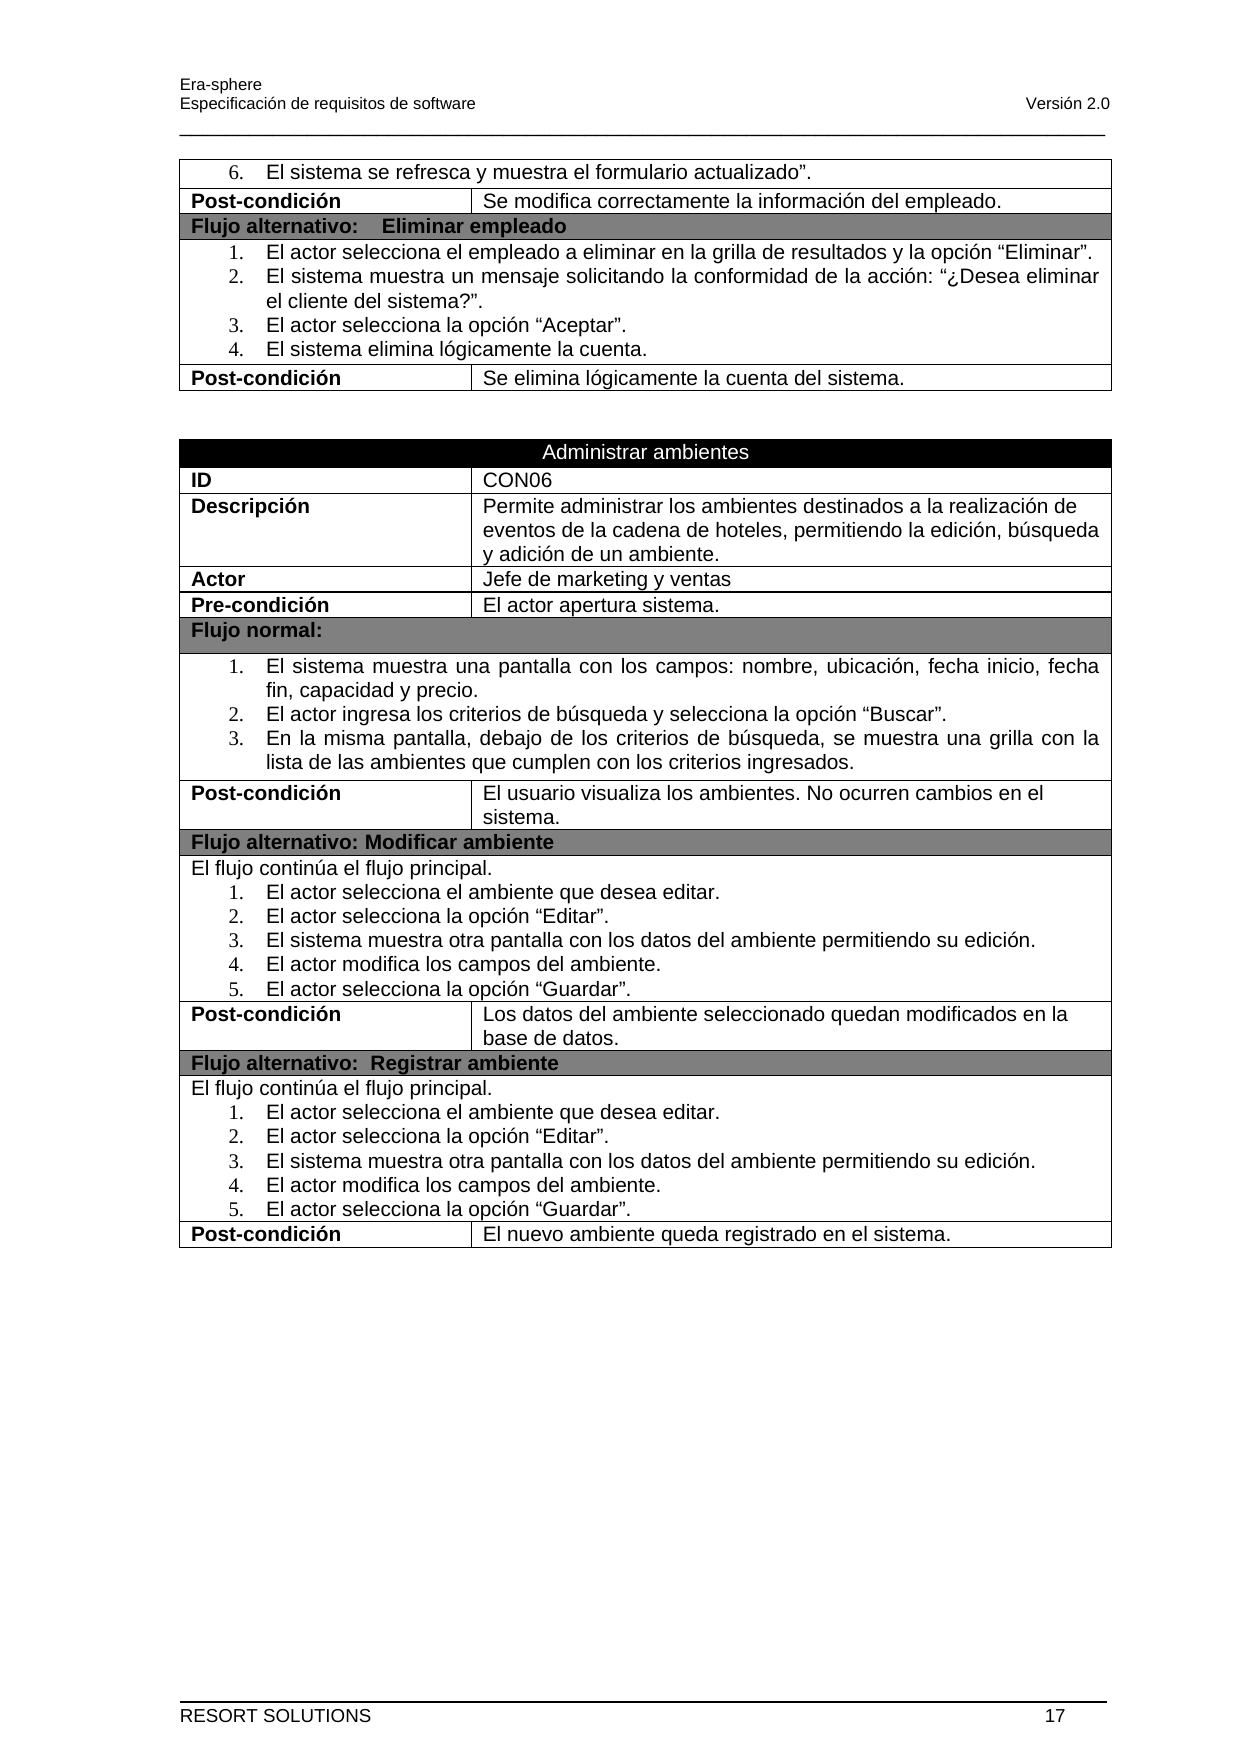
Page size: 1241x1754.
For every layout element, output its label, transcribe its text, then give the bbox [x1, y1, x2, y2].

table_cell Se modifica correctamente la información del empleado. [472, 189, 1111, 213]
table_cell CON06 [472, 468, 1111, 493]
table_cell El sistema muestra una pantalla con los campos: nombre, ubicación, fecha inicio, fecha fin, capacidad y precio. El actor ingresa los criterios de búsqueda y selecciona la opción “Buscar”. En la misma pantalla, debajo de los criterios de búsqueda, se muestra una grilla con la lista de las ambientes que cumplen con los criterios ingresados. [180, 654, 1111, 780]
table_cell ID [180, 468, 471, 493]
table_cell El usuario visualiza los ambientes. No ocurren cambios en el sistema. [472, 781, 1111, 829]
table_cell Pre-condición [180, 593, 471, 617]
table_cell El nuevo ambiente queda registrado en el sistema. [472, 1222, 1111, 1247]
table_cell Post-condición [180, 189, 471, 213]
table_header Administrar ambientes [180, 440, 1111, 467]
table_cell Post-condición [180, 781, 471, 829]
table_cell Flujo alternativo: Eliminar empleado [180, 214, 1111, 239]
table_cell Actor [180, 567, 471, 591]
table_cell Se elimina lógicamente la cuenta del sistema. [472, 365, 1111, 390]
table_cell Post-condición [180, 1222, 471, 1247]
table_cell Flujo alternativo: Modificar ambiente [180, 830, 1111, 855]
table_cell El flujo continúa el flujo principal. El actor selecciona el ambiente que desea editar. El actor selecciona la opción “Editar”. El sistema muestra otra pantalla con los datos del ambiente permitiendo su edición. El actor modifica los campos del ambiente. El actor selecciona la opción “Guardar”. [180, 856, 1111, 1001]
table_cell Flujo normal: [180, 618, 1111, 653]
table_cell Post-condición [180, 365, 471, 390]
table_cell Flujo alternativo: Registrar ambiente [180, 1051, 1111, 1075]
table_cell El actor apertura sistema. [472, 593, 1111, 617]
table_cell Los datos del ambiente seleccionado quedan modificados en la base de datos. [472, 1002, 1111, 1049]
table_cell El flujo continúa el flujo principal. El actor selecciona el ambiente que desea editar. El actor selecciona la opción “Editar”. El sistema muestra otra pantalla con los datos del ambiente permitiendo su edición. El actor modifica los campos del ambiente. El actor selecciona la opción “Guardar”. [180, 1076, 1111, 1221]
table_cell Descripción [180, 494, 471, 566]
table_cell Post-condición [180, 1002, 471, 1049]
table_cell Jefe de marketing y ventas [472, 567, 1111, 591]
